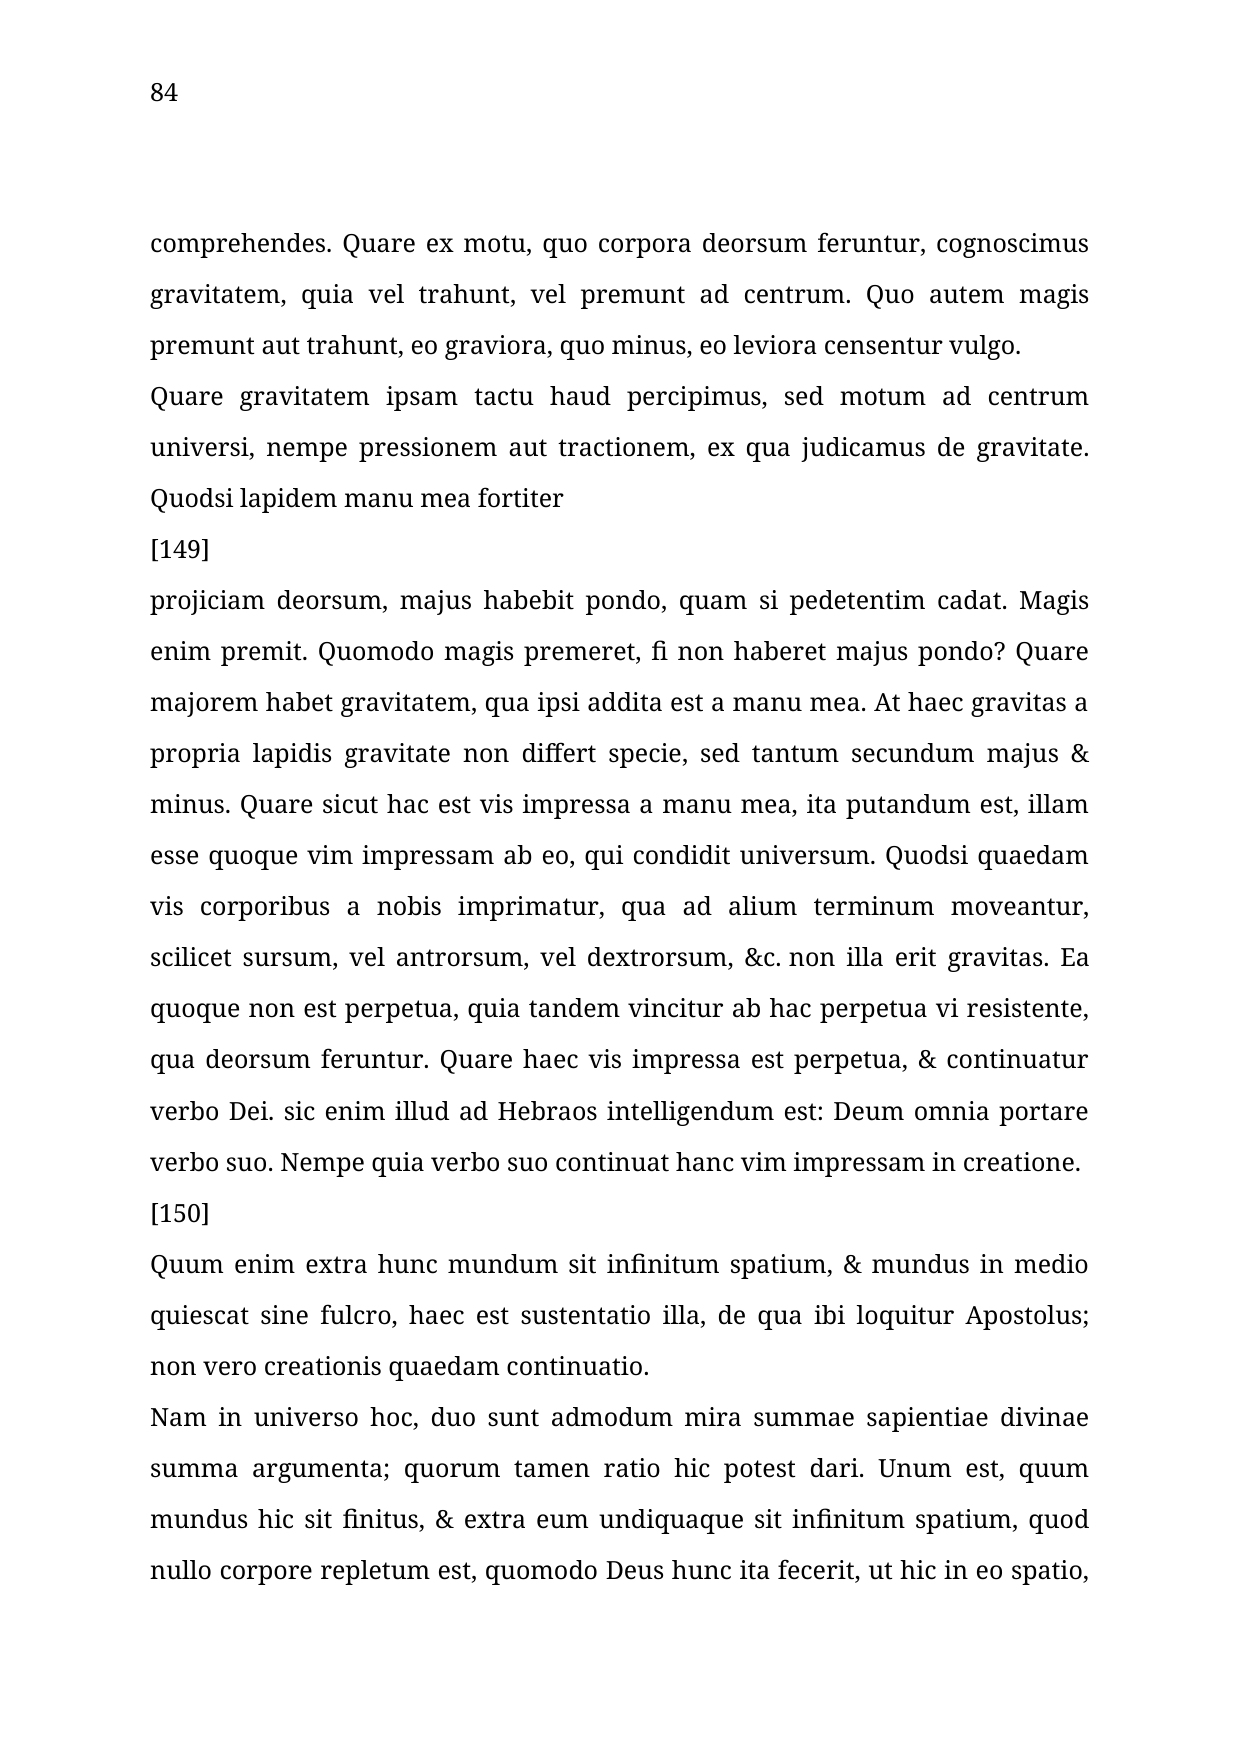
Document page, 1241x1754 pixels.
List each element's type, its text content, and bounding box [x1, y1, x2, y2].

text [150] [150, 1195, 1090, 1229]
text Quare gravitatem ipsam tactu haud percipimus, sed motum ad centrum universi, nempe pressionem aut tractionem, ex qua judicamus de gravitate. Quodsi lapidem manu mea fortiter [150, 378, 1090, 515]
text [149] [150, 532, 1090, 566]
text Quum enim extra hunc mundum sit infinitum spatium, & mundus in medio quiescat sine fulcro, haec est sustentatio illa, de qua ibi loquitur Apostolus; non vero creationis quaedam continuatio. [150, 1246, 1090, 1382]
text projiciam deorsum, majus habebit pondo, quam si pedetentim cadat. Magis enim premit. Quomodo magis premeret, fi non haberet majus pondo? Quare majorem habet gravitatem, qua ipsi addita est a manu mea. At haec gravitas a propria lapidis gravitate non differt specie, sed tantum secundum majus & minus. Quare sicut hac est vis impressa a manu mea, ita putandum est, illam esse quoque vim impressam ab eo, qui condidit universum. Quodsi quaedam vis corporibus a nobis imprimatur, qua ad alium terminum moveantur, scilicet sursum, vel antrorsum, vel dextrorsum, &c. non illa erit gravitas. Ea quoque non est perpetua, quia tandem vincitur ab hac perpetua vi resistente, qua deorsum feruntur. Quare haec vis impressa est perpetua, & continuatur verbo Dei. sic enim illud ad Hebraos intelligendum est: Deum omnia portare verbo suo. Nempe quia verbo suo continuat hanc vim impressam in creatione. [150, 583, 1090, 1178]
